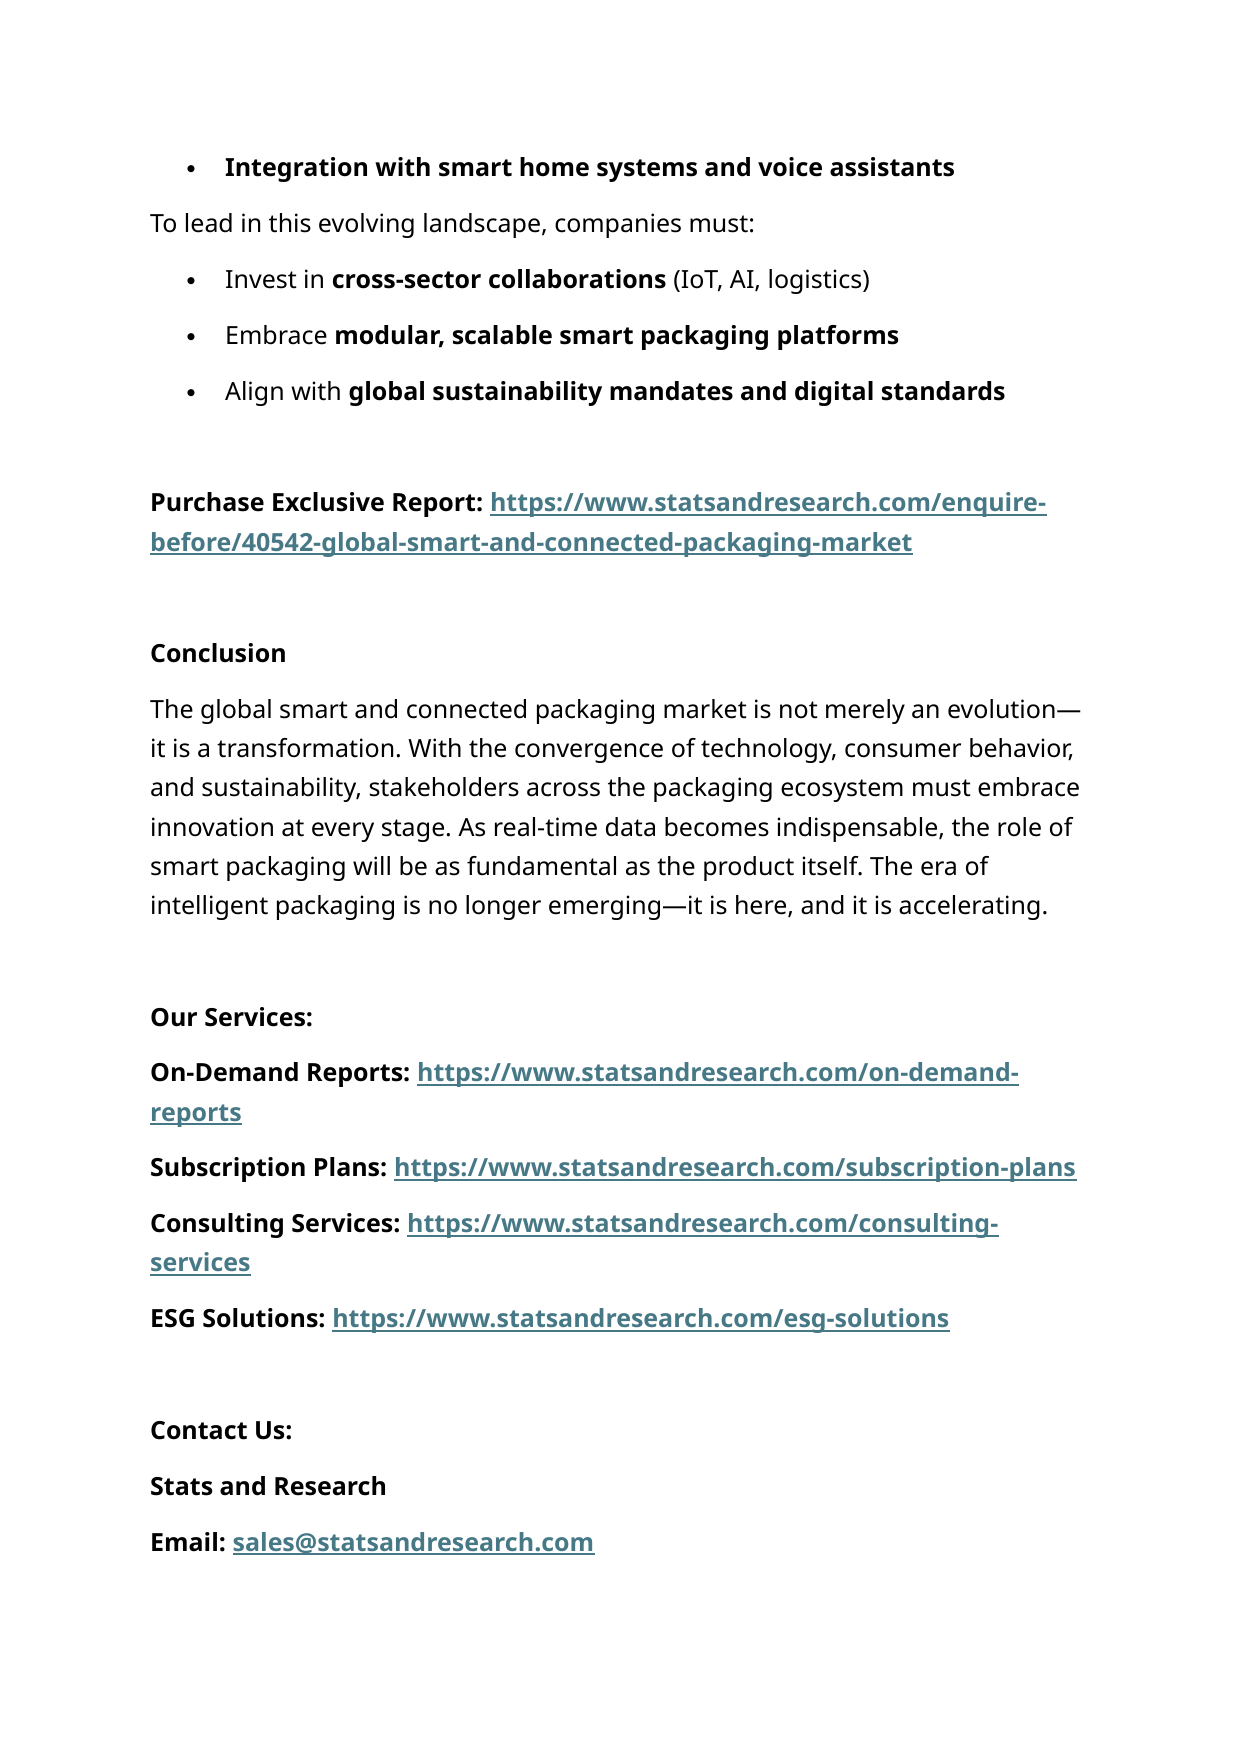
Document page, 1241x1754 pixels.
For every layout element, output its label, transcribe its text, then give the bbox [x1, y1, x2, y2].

text On-Demand Reports: https://www.statsandresearch.com/on-demand-reports [150, 1055, 1090, 1128]
text Contact Us: [150, 1412, 1090, 1447]
text Consulting Services: https://www.statsandresearch.com/consulting-services [150, 1206, 1090, 1279]
list Embrace modular, scalable smart packaging platforms [187, 317, 1090, 352]
text To lead in this evolving landscape, companies must: [150, 206, 1090, 240]
text The global smart and connected packaging market is not merely an evolution—it is a transformation. With the convergence of technology, consumer behavior, and sustainability, stakeholders across the packaging ecosystem must embrace innovation at every stage. As real-time data becomes indispensable, the role of smart packaging will be as fundamental as the product itself. The era of intelligent packaging is no longer emerging—it is here, and it is accelerating. [150, 692, 1090, 922]
text Email: sales@statsandresearch.com [150, 1524, 1090, 1558]
text Stats and Research [150, 1468, 1090, 1502]
list Align with global sustainability mandates and digital standards [187, 373, 1090, 407]
text Purchase Exclusive Report: https://www.statsandresearch.com/enquire-before/40542-global-smart-and-connected-packaging-market [150, 485, 1090, 558]
text ESG Solutions: https://www.statsandresearch.com/esg-solutions [150, 1301, 1090, 1335]
list Invest in cross-sector collaborations (IoT, AI, logistics) [187, 262, 1090, 296]
text Our Services: [150, 999, 1090, 1033]
text Conclusion [150, 636, 1090, 670]
text Subscription Plans: https://www.statsandresearch.com/subscription-plans [150, 1150, 1090, 1184]
list Integration with smart home systems and voice assistants [187, 150, 1090, 184]
